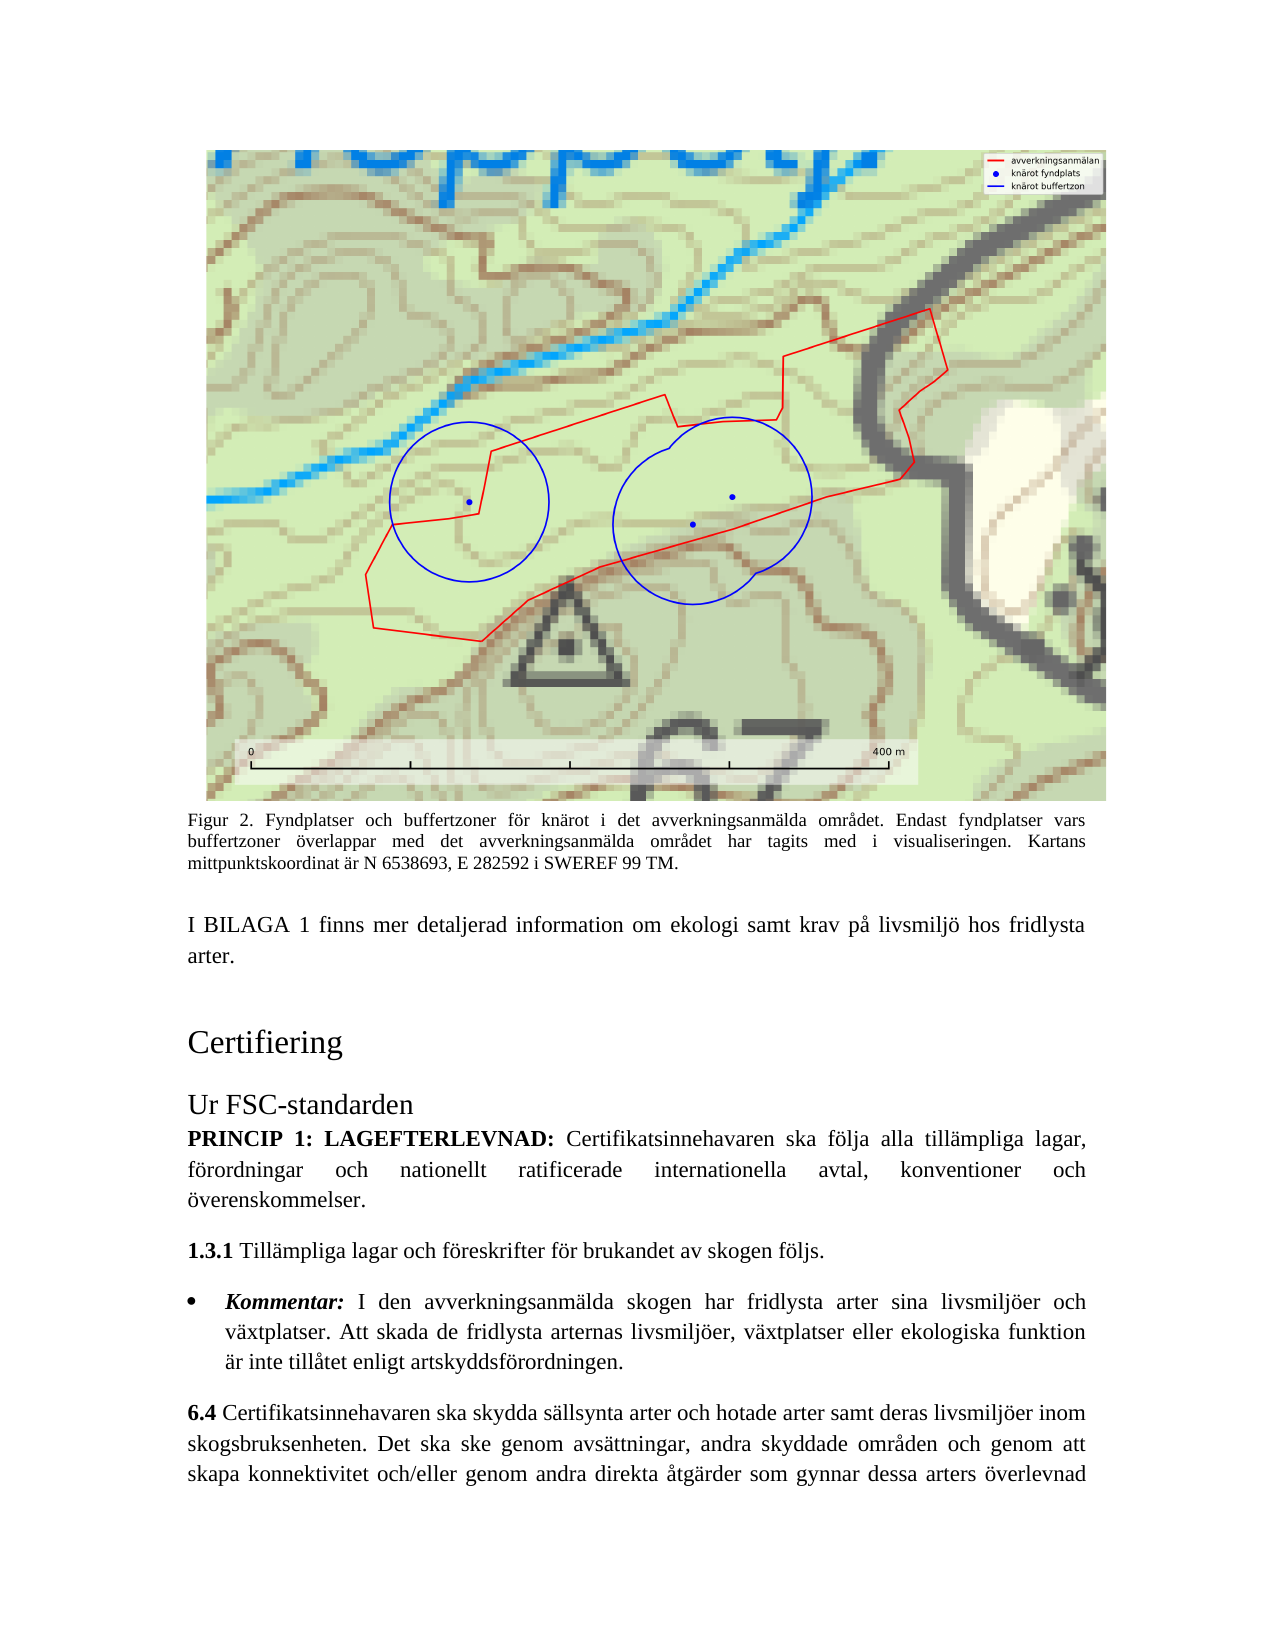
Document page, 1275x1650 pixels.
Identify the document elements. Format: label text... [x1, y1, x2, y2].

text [187, 1399, 1087, 1486]
text PRINCIP 1: LAGEFTERLEVNAD: Certifikatsinnehavaren ska följa alla tillämpliga lagar, förordningar och nationellt ratificerade internationella avtal, konventioner och överenskommelser. [187, 1125, 1087, 1212]
picture [206, 150, 1107, 801]
text I BILAGA 1 finns mer detaljerad information om ekologi samt krav på livsmiljö hos fridlysta arter. [187, 912, 1087, 968]
text 1.3.1 Tillämpliga lagar och föreskrifter för brukandet av skogen följs. [187, 1237, 1087, 1263]
list Kommentar: I den avverkningsanmälda skogen har fridlysta arter sina livsmiljöer och växtplatser. Att skada de fridlysta arternas livsmiljöer, växtplatser eller ekologiska funktion är inte tillåtet enligt artskyddsförordningen. [187, 1288, 1087, 1375]
text Figur 2. Fyndplatser och buffertzoner för knärot i det avverkningsanmälda området. Endast fyndplatser vars buffertzoner överlappar med det avverkningsanmälda området har tagits med i visualiseringen. Kartans mittpunktskoordinat är N 6538693, E 282592 i SWEREF 99 TM. [187, 809, 1087, 873]
subtitle Certifiering [187, 1022, 1087, 1060]
subtitle Ur FSC-standarden [187, 1087, 1087, 1120]
